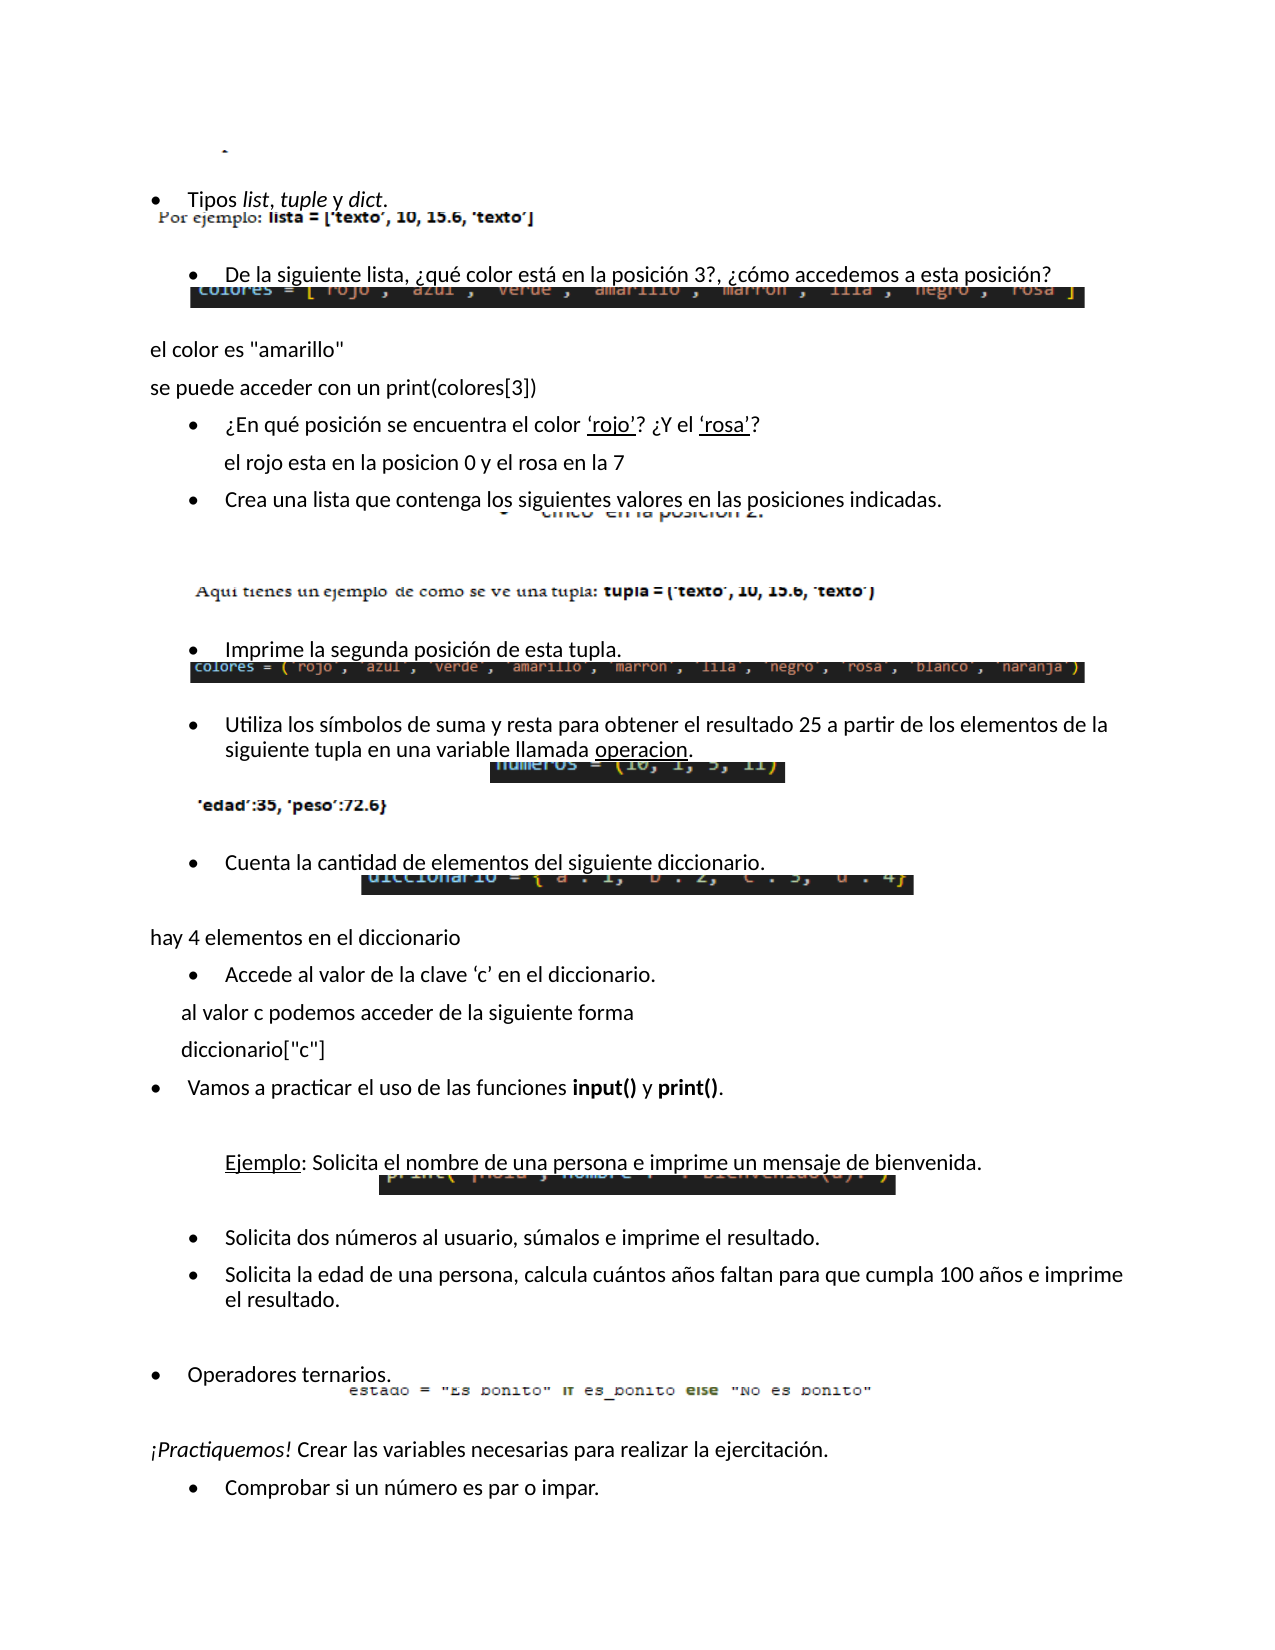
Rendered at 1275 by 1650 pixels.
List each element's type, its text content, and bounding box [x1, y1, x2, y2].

text Ejemplo: Solicita el nombre de una persona e imprime un mensaje de bienvenida. [225, 1150, 1125, 1175]
list De la siguiente lista, ¿qué color está en la posición 3?, ¿cómo accedemos a esta posición? [187, 262, 1125, 287]
list Imprime la segunda posición de esta tupla. [187, 637, 1125, 662]
list Vamos a practicar el uso de las funciones input() y print(). [150, 1075, 1125, 1100]
list Solicita dos números al usuario, súmalos e imprime el resultado. [187, 1225, 1125, 1250]
text el rojo esta en la posicion 0 y el rosa en la 7 [150, 450, 1125, 475]
text diccionario["c"] [150, 1037, 1125, 1062]
text se puede acceder con un print(colores[3]) [150, 375, 1125, 400]
list Crea una lista que contenga los siguientes valores en las posiciones indicadas. [187, 487, 1125, 512]
text el color es "amarillo" [150, 337, 1125, 362]
list Utiliza los símbolos de suma y resta para obtener el resultado 25 a partir de los elementos de la siguiente tupla en una variable llamada operacion. [187, 712, 1125, 762]
list Comprobar si un número es par o impar. [187, 1475, 1125, 1500]
list ¿En qué posición se encuentra el color ‘rojo’? ¿Y el ‘rosa’? [187, 412, 1125, 437]
list Cuenta la cantidad de elementos del siguiente diccionario. [187, 850, 1125, 875]
list Solicita la edad de una persona, calcula cuántos años faltan para que cumpla 100 años e imprime el resultado. [187, 1262, 1125, 1312]
list Accede al valor de la clave ‘c’ en el diccionario. [187, 962, 1125, 987]
text al valor c podemos acceder de la siguiente forma [150, 1000, 1125, 1025]
text hay 4 elementos en el diccionario [150, 925, 1125, 950]
list Operadores ternarios. [150, 1362, 1125, 1387]
text ¡Practiquemos! Crear las variables necesarias para realizar la ejercitación. [150, 1437, 1125, 1462]
list Tipos list, tuple y dict. [150, 187, 1125, 212]
